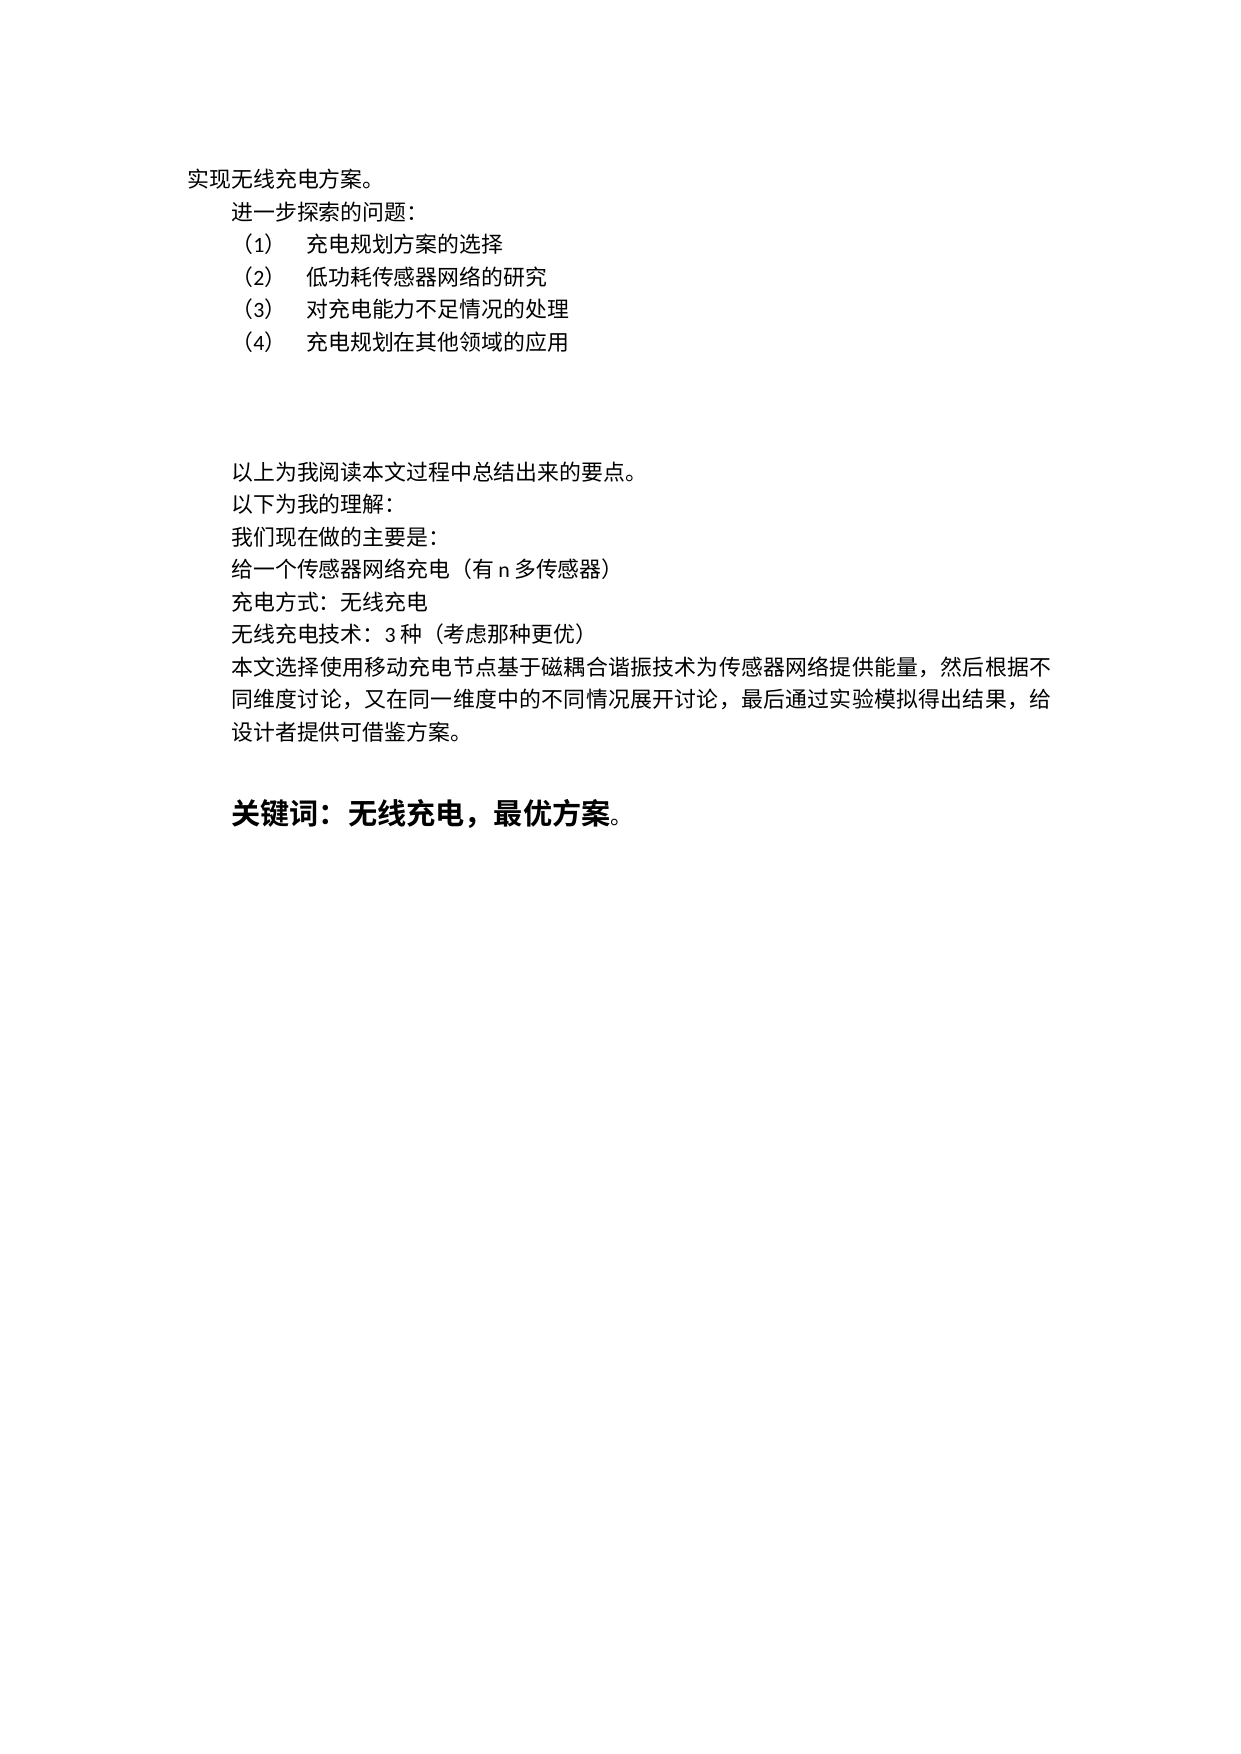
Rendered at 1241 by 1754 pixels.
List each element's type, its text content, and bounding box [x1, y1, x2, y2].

text 无线充电技术：3种（考虑那种更优） [231, 617, 1053, 649]
text 以下为我的理解： [231, 487, 1053, 519]
text 进一步探索的问题： [187, 194, 1053, 227]
list 低功耗传感器网络的研究 [231, 259, 1053, 292]
text 充电方式：无线充电 [231, 584, 1053, 617]
list 充电规划方案的选择 [231, 227, 1053, 259]
text 关键词：无线充电，最优方案。 [231, 779, 1053, 844]
text 本文选择使用移动充电节点基于磁耦合谐振技术为传感器网络提供能量，然后根据不同维度讨论，又在同一维度中的不同情况展开讨论，最后通过实验模拟得出结果，给设计者提供可借鉴方案。 [231, 649, 1053, 747]
text 以上为我阅读本文过程中总结出来的要点。 [231, 454, 1053, 487]
text 给一个传感器网络充电（有n多传感器） [231, 552, 1053, 584]
list 对充电能力不足情况的处理 [231, 292, 1053, 324]
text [187, 162, 1053, 194]
list 充电规划在其他领域的应用 [231, 324, 1053, 357]
text 我们现在做的主要是： [231, 519, 1053, 552]
